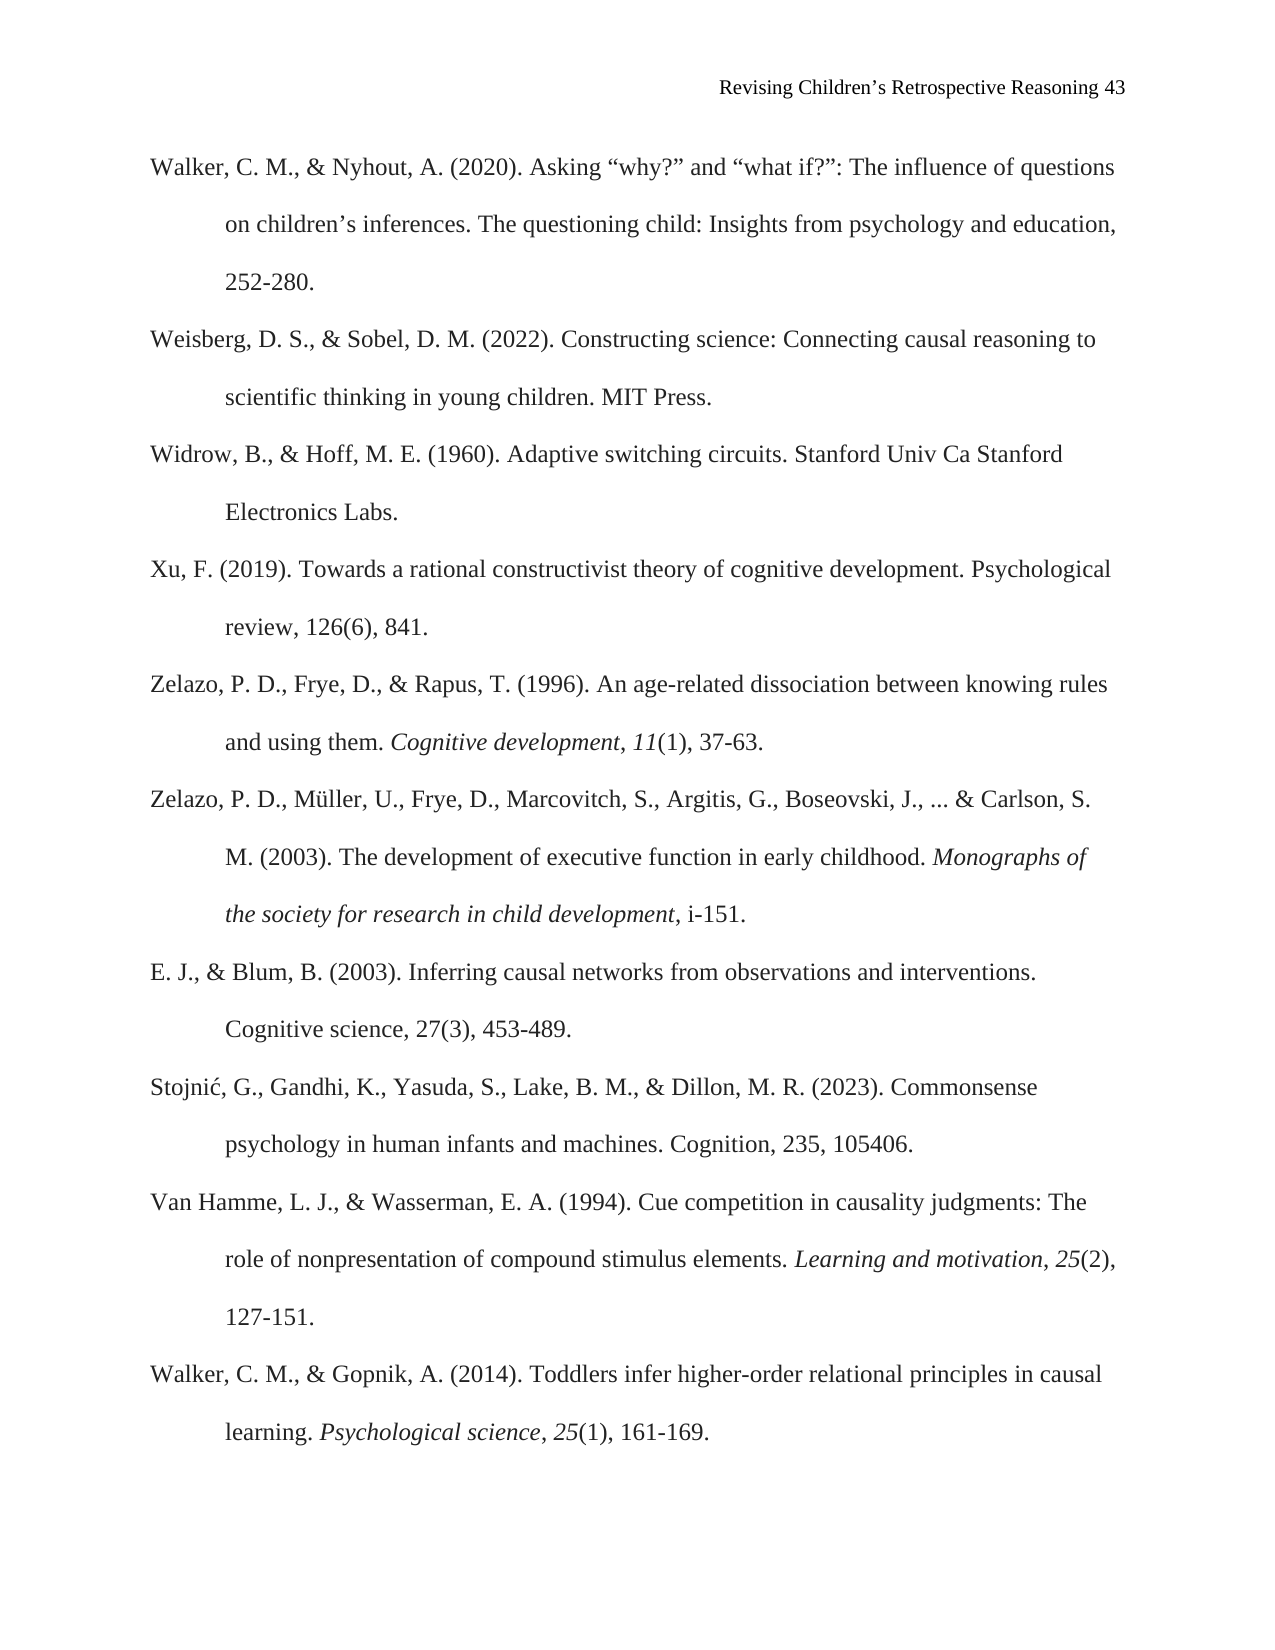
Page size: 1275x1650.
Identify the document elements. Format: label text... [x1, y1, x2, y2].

text Xu, F. (2019). Towards a rational constructivist theory of cognitive development. Psychological review, 126(6), 841. [150, 554, 1125, 641]
text Zelazo, P. D., Müller, U., Frye, D., Marcovitch, S., Argitis, G., Boseovski, J., ... & Carlson, S. M. (2003). The development of executive function in early childhood. Monographs of the society for research in child development, i-151. [150, 784, 1125, 928]
text E. J., & Blum, B. (2003). Inferring causal networks from observations and interventions. Cognitive science, 27(3), 453-489. [150, 957, 1125, 1043]
text Walker, C. M., & Nyhout, A. (2020). Asking “why?” and “what if?”: The influence of questions on children’s inferences. The questioning child: Insights from psychology and education, 252-280. [150, 152, 1125, 296]
text Weisberg, D. S., & Sobel, D. M. (2022). Constructing science: Connecting causal reasoning to scientific thinking in young children. MIT Press. [150, 324, 1125, 411]
text Van Hamme, L. J., & Wasserman, E. A. (1994). Cue competition in causality judgments: The role of nonpresentation of compound stimulus elements. Learning and motivation, 25(2), 127-151. [150, 1187, 1125, 1331]
text Walker, C. M., & Gopnik, A. (2014). Toddlers infer higher-order relational principles in causal learning. Psychological science, 25(1), 161-169. [150, 1359, 1125, 1446]
text Stojnić, G., Gandhi, K., Yasuda, S., Lake, B. M., & Dillon, M. R. (2023). Commonsense psychology in human infants and machines. Cognition, 235, 105406. [150, 1072, 1125, 1158]
text Zelazo, P. D., Frye, D., & Rapus, T. (1996). An age-related dissociation between knowing rules and using them. Cognitive development, 11(1), 37-63. [150, 669, 1125, 756]
text Widrow, B., & Hoff, M. E. (1960). Adaptive switching circuits. Stanford Univ Ca Stanford Electronics Labs. [150, 439, 1125, 526]
